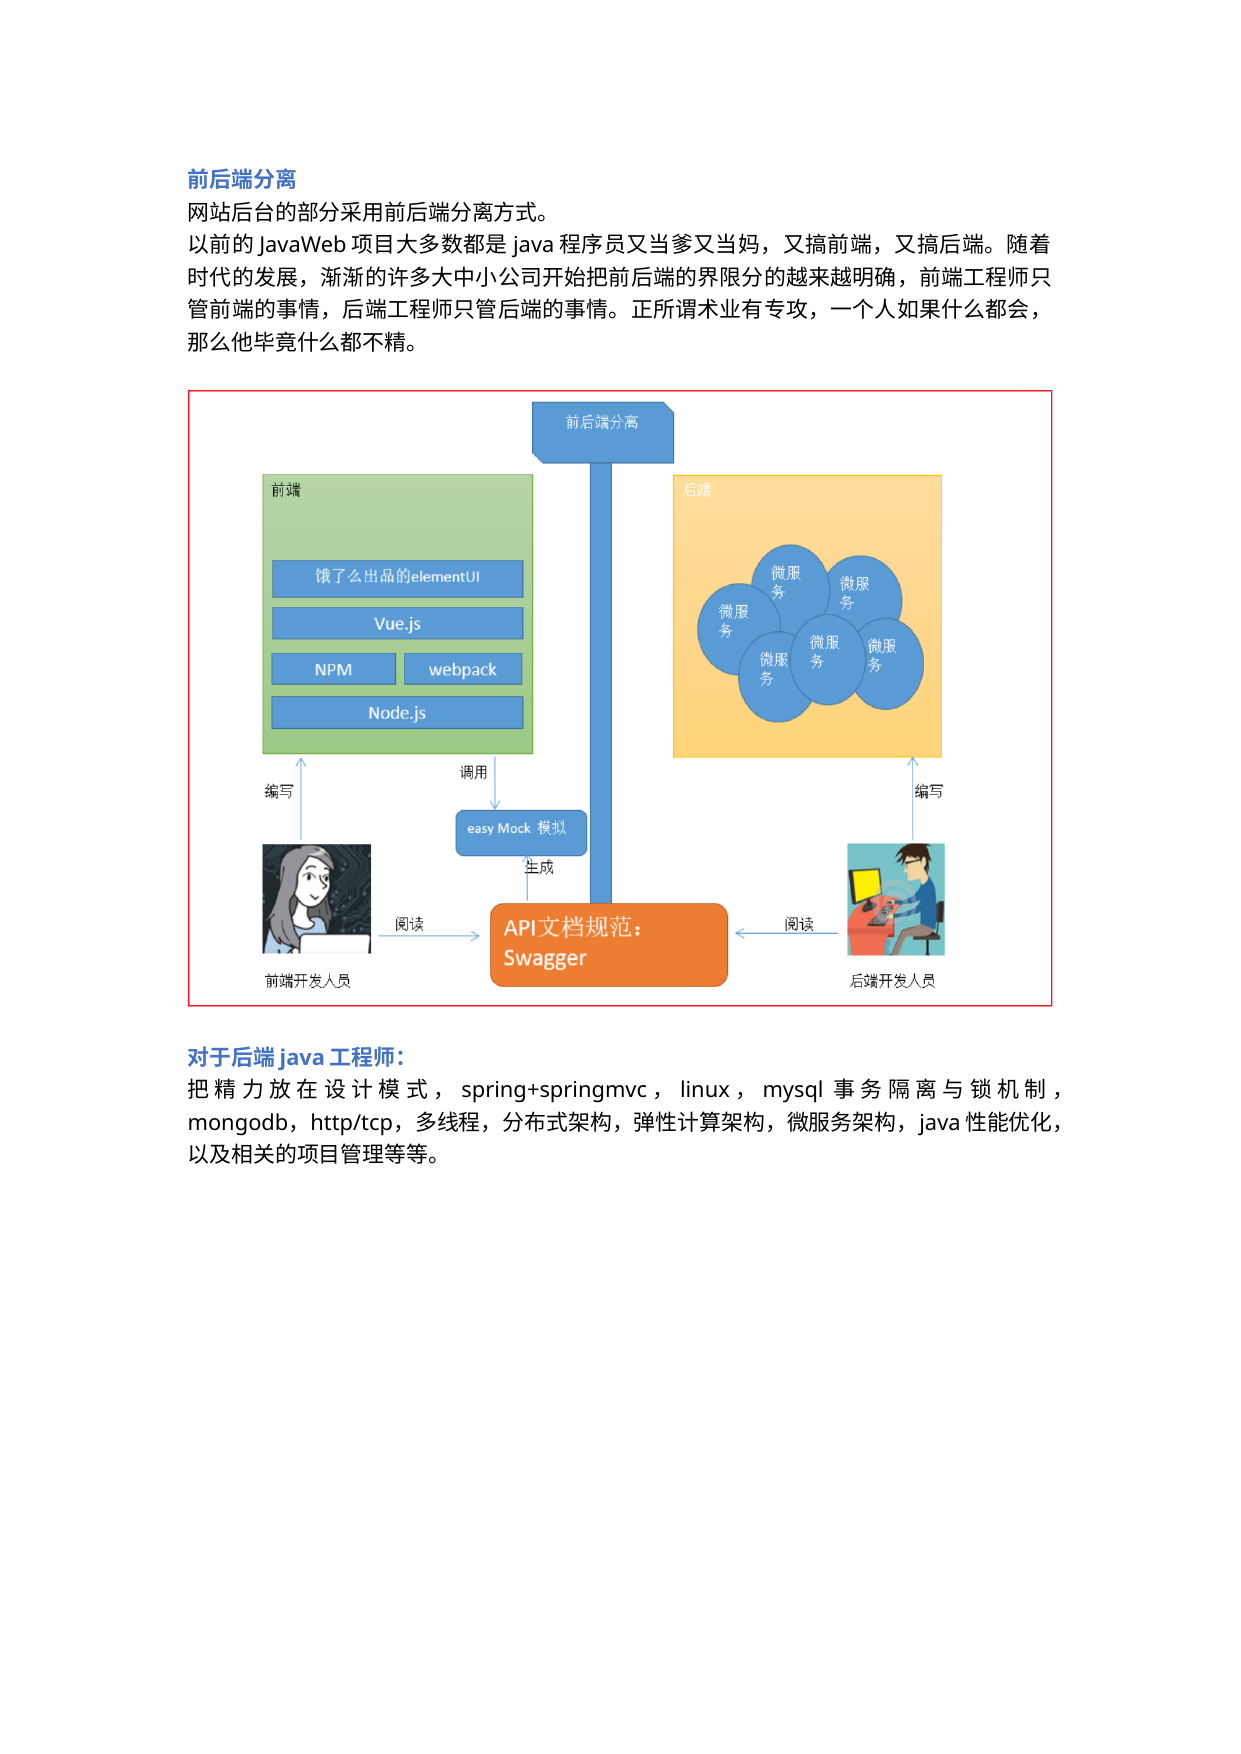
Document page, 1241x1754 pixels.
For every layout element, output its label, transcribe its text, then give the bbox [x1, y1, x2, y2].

text 把精力放在设计模式，spring+springmvc，linux，mysql事务隔离与锁机制，mongodb，http/tcp，多线程，分布式架构，弹性计算架构，微服务架构，java性能优化，以及相关的项目管理等等。 [187, 1072, 1053, 1169]
picture [187, 389, 1053, 1007]
text 网站后台的部分采用前后端分离方式。 [187, 194, 1053, 227]
text 以前的JavaWeb项目大多数都是java程序员又当爹又当妈，又搞前端，又搞后端。随着时代的发展，渐渐的许多大中小公司开始把前后端的界限分的越来越明确，前端工程师只管前端的事情，后端工程师只管后端的事情。正所谓术业有专攻，一个人如果什么都会，那么他毕竟什么都不精。 [187, 227, 1053, 357]
text 前后端分离 [187, 162, 1053, 194]
text 对于后端java工程师： [187, 1039, 1053, 1072]
